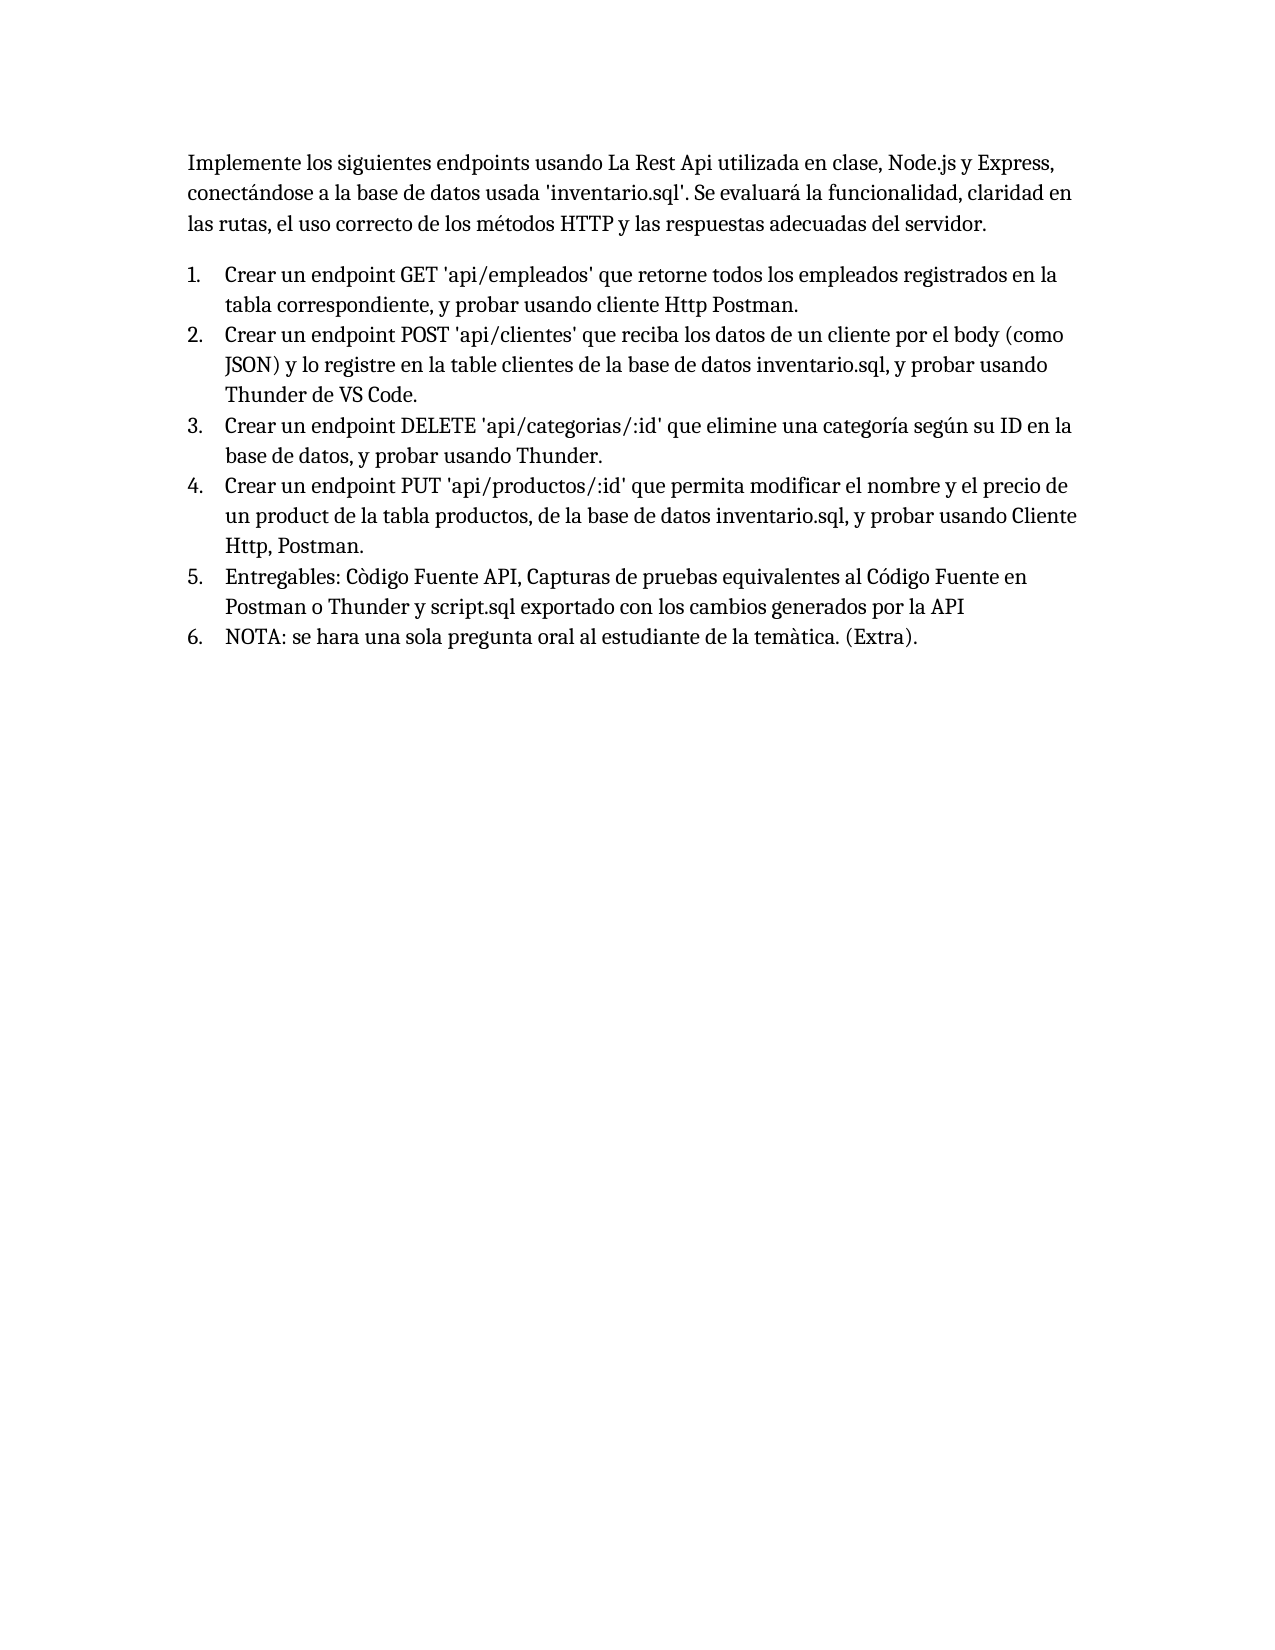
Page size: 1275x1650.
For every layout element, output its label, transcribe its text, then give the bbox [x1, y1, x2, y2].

list Crear un endpoint PUT 'api/productos/:id' que permita modificar el nombre y el precio de un product de la tabla productos, de la base de datos inventario.sql, y probar usando Cliente Http, Postman. [187, 473, 1087, 560]
list Crear un endpoint GET 'api/empleados' que retorne todos los empleados registrados en la tabla correspondiente, y probar usando cliente Http Postman. [187, 261, 1087, 318]
list Crear un endpoint POST 'api/clientes' que reciba los datos de un cliente por el body (como JSON) y lo registre en la table clientes de la base de datos inventario.sql, y probar usando Thunder de VS Code. [187, 322, 1087, 409]
list Crear un endpoint DELETE 'api/categorias/:id' que elimine una categoría según su ID en la base de datos, y probar usando Thunder. [187, 412, 1087, 469]
list NOTA: se hara una sola pregunta oral al estudiante de la temàtica. (Extra). [187, 624, 1087, 650]
list Entregables: Còdigo Fuente API, Capturas de pruebas equivalentes al Código Fuente en Postman o Thunder y script.sql exportado con los cambios generados por la API [187, 563, 1087, 620]
text Implemente los siguientes endpoints usando La Rest Api utilizada en clase, Node.js y Express, conectándose a la base de datos usada 'inventario.sql'. Se evaluará la funcionalidad, claridad en las rutas, el uso correcto de los métodos HTTP y las respuestas adecuadas del servidor. [187, 150, 1087, 237]
